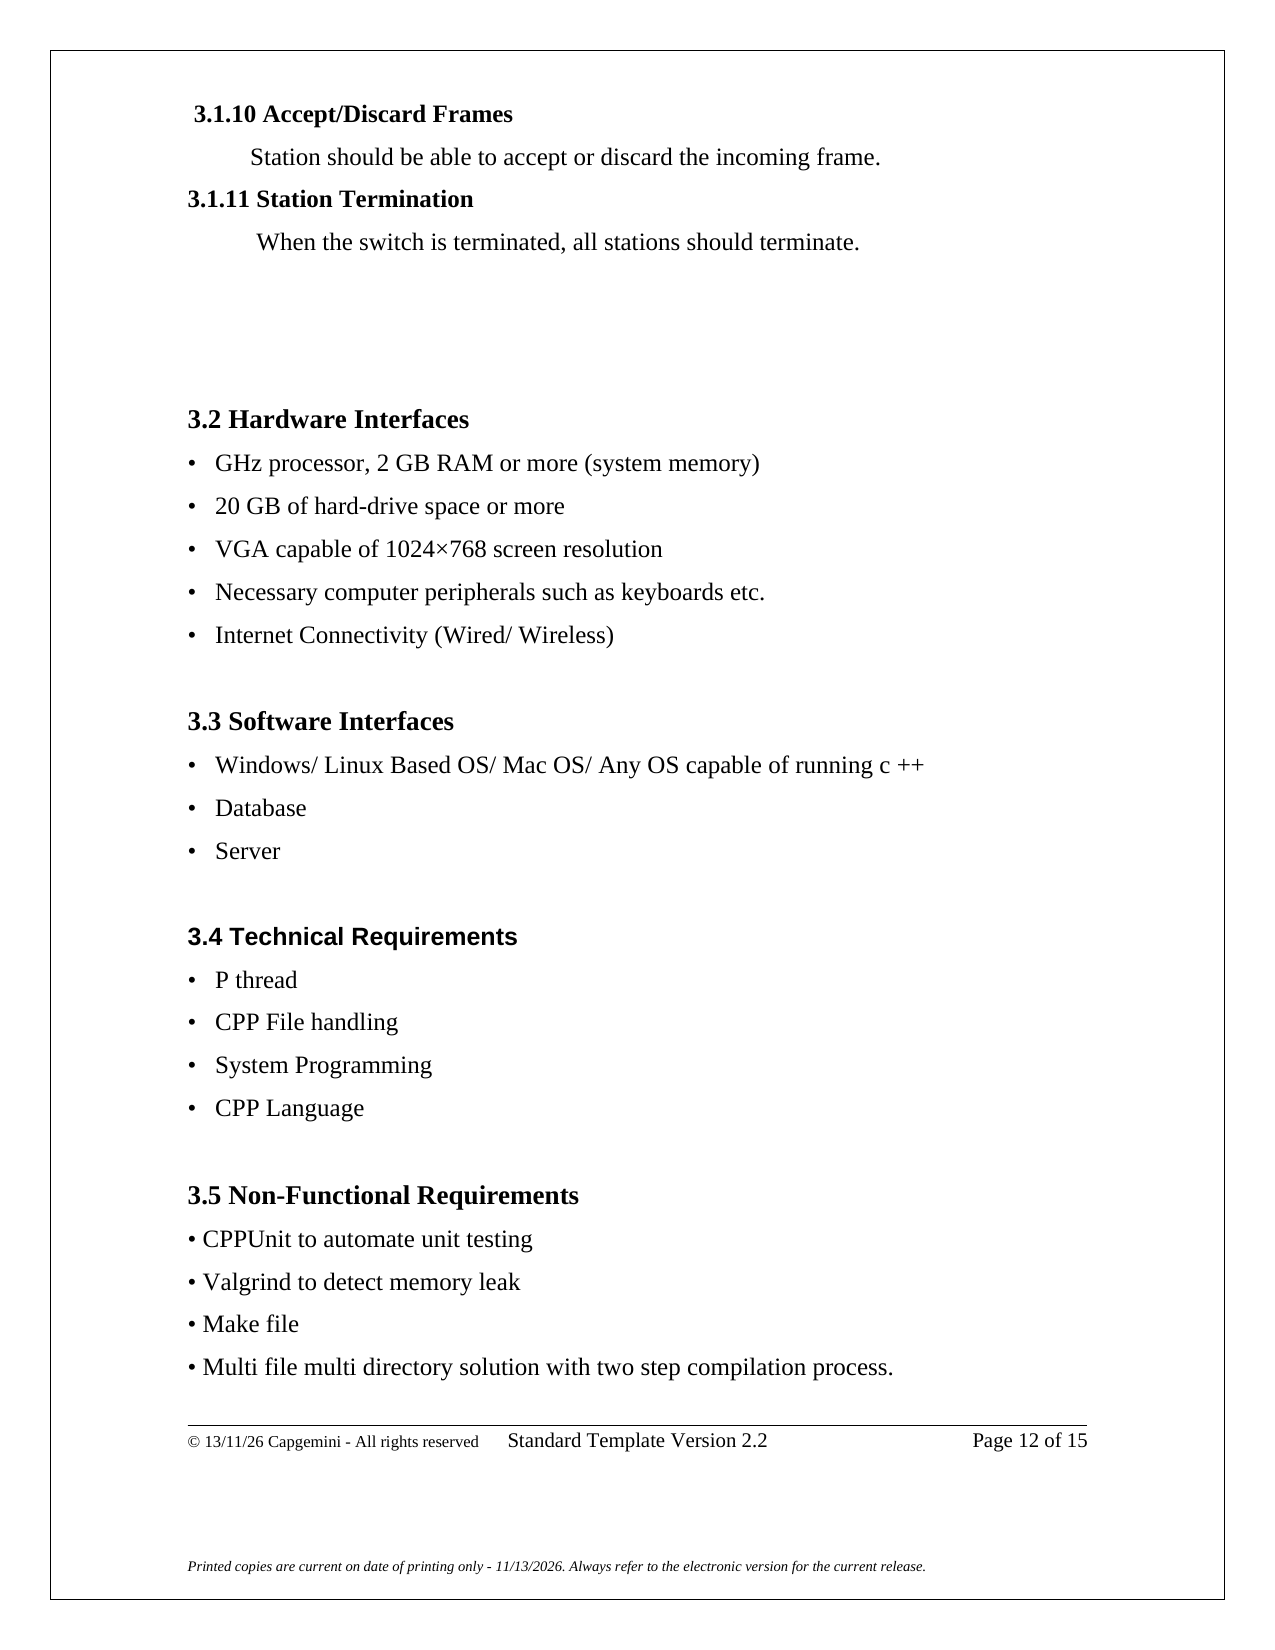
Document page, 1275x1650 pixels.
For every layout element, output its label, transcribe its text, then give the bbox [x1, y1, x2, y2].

text 3.3 Software Interfaces [187, 705, 1087, 737]
subtitle 3.1.10 Accept/Discard Frames [187, 99, 1087, 128]
text 3.2 Hardware Interfaces [187, 403, 1087, 434]
text • VGA capable of 1024×768 screen resolution [187, 534, 1087, 563]
text • Windows/ Linux Based OS/ Mac OS/ Any OS capable of running c ++ [187, 751, 1087, 779]
text • P thread [187, 965, 1087, 993]
text • GHz processor, 2 GB RAM or more (system memory) [187, 448, 1087, 477]
text • 20 GB of hard-drive space or more [187, 491, 1087, 520]
text • Internet Connectivity (Wired/ Wireless) [187, 620, 1087, 648]
text 3.5 Non-Functional Requirements [187, 1179, 1087, 1210]
text • CPPUnit to automate unit testing [187, 1224, 1087, 1253]
text When the switch is terminated, all stations should terminate. [187, 227, 1087, 256]
text • CPP File handling [187, 1007, 1087, 1036]
text 3.4 Technical Requirements [187, 922, 1087, 951]
text • CPP Language [187, 1093, 1087, 1122]
text • Necessary computer peripherals such as keyboards etc. [187, 577, 1087, 606]
text 3.1.11 Station Termination [187, 184, 1087, 213]
text • Multi file multi directory solution with two step compilation process. [187, 1352, 1087, 1381]
text • Database [187, 793, 1087, 822]
text • Make file [187, 1309, 1087, 1338]
text • Server [187, 836, 1087, 865]
text • Valgrind to detect memory leak [187, 1267, 1087, 1296]
text Station should be able to accept or discard the incoming frame. [187, 142, 1087, 171]
text • System Programming [187, 1050, 1087, 1079]
